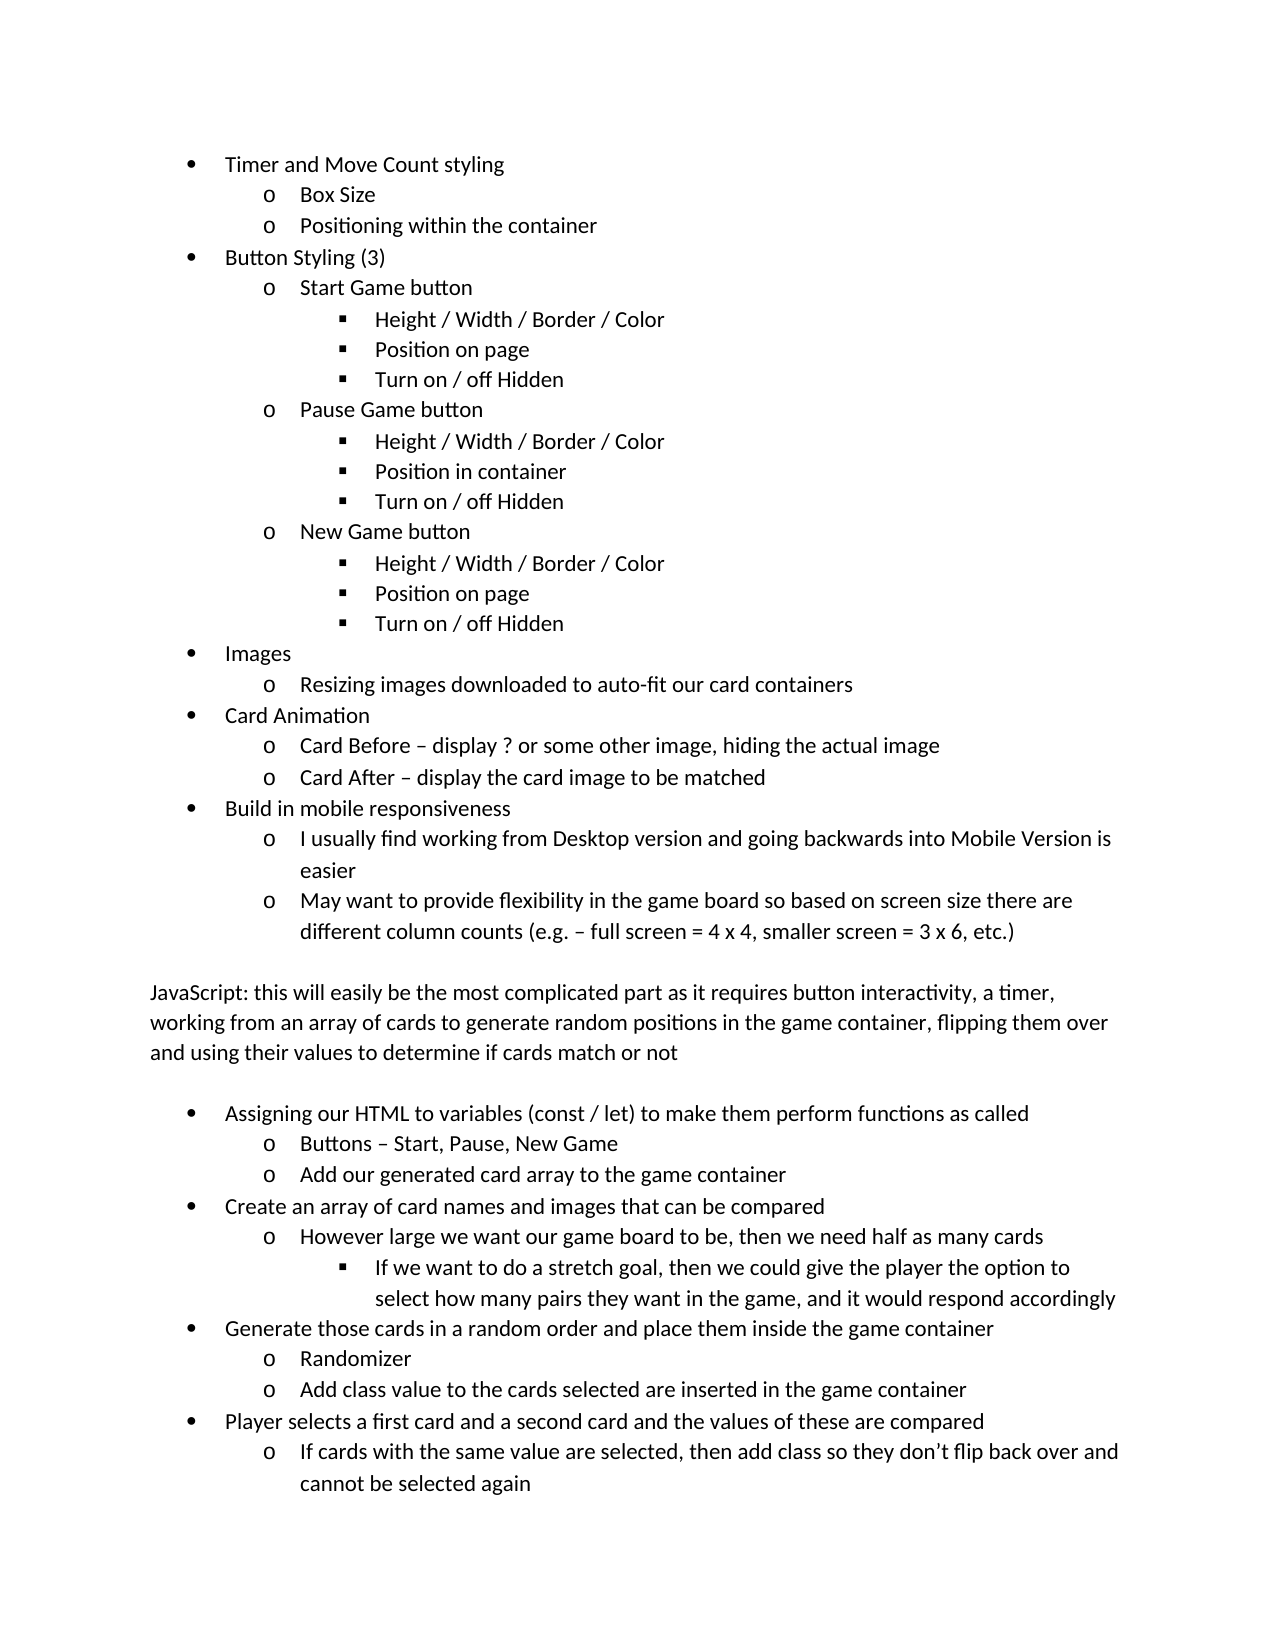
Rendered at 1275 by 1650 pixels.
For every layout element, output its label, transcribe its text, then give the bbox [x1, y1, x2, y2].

list Card Animation [187, 701, 1125, 729]
list Start Game button [262, 273, 1125, 302]
list Resizing images downloaded to auto-fit our card containers [262, 670, 1125, 699]
list May want to provide flexibility in the game board so based on screen size there are different column counts (e.g. – full screen = 4 x 4, smaller screen = 3 x 6, etc.) [262, 886, 1125, 946]
list Build in mobile responsiveness [187, 794, 1125, 822]
list Card Before – display ? or some other image, hiding the actual image [262, 731, 1125, 761]
list If we want to do a stretch goal, then we could give the player the option to select how many pairs they want in the game, and it would respond accordingly [337, 1253, 1125, 1312]
list Position on page [337, 335, 1125, 363]
list Position on page [337, 579, 1125, 607]
list Card After – display the card image to be matched [262, 763, 1125, 792]
list Player selects a first card and a second card and the values of these are compared [187, 1407, 1125, 1435]
list Positioning within the container [262, 212, 1125, 241]
list Assigning our HTML to variables (const / let) to make them perform functions as called [187, 1099, 1125, 1127]
list Position in container [337, 457, 1125, 485]
list Turn on / off Hidden [337, 609, 1125, 637]
list However large we want our game board to be, then we need half as many cards [262, 1222, 1125, 1251]
list New Game button [262, 517, 1125, 547]
list Timer and Move Count styling [187, 150, 1125, 178]
list Create an array of card names and images that can be compared [187, 1192, 1125, 1220]
list Height / Width / Border / Color [337, 427, 1125, 455]
list Generate those cards in a random order and place them inside the game container [187, 1314, 1125, 1342]
list Button Styling (3) [187, 243, 1125, 271]
list Buttons – Start, Pause, New Game [262, 1129, 1125, 1158]
list Images [187, 639, 1125, 668]
list Add our generated card array to the game container [262, 1160, 1125, 1189]
text JavaScript: this will easily be the most complicated part as it requires button interactivity, a timer, working from an array of cards to generate random positions in the game container, flipping them over and using their values to determine if cards match or not [150, 978, 1125, 1066]
list I usually find working from Desktop version and going backwards into Mobile Version is easier [262, 824, 1125, 884]
list Add class value to the cards selected are inserted in the game container [262, 1376, 1125, 1405]
list Randomizer [262, 1344, 1125, 1373]
list Box Size [262, 180, 1125, 209]
list Pause Game button [262, 395, 1125, 424]
list Height / Width / Border / Color [337, 549, 1125, 577]
list Turn on / off Hidden [337, 365, 1125, 393]
list Turn on / off Hidden [337, 487, 1125, 515]
list If cards with the same value are selected, then add class so they don’t flip back over and cannot be selected again [262, 1437, 1125, 1497]
list Height / Width / Border / Color [337, 305, 1125, 333]
